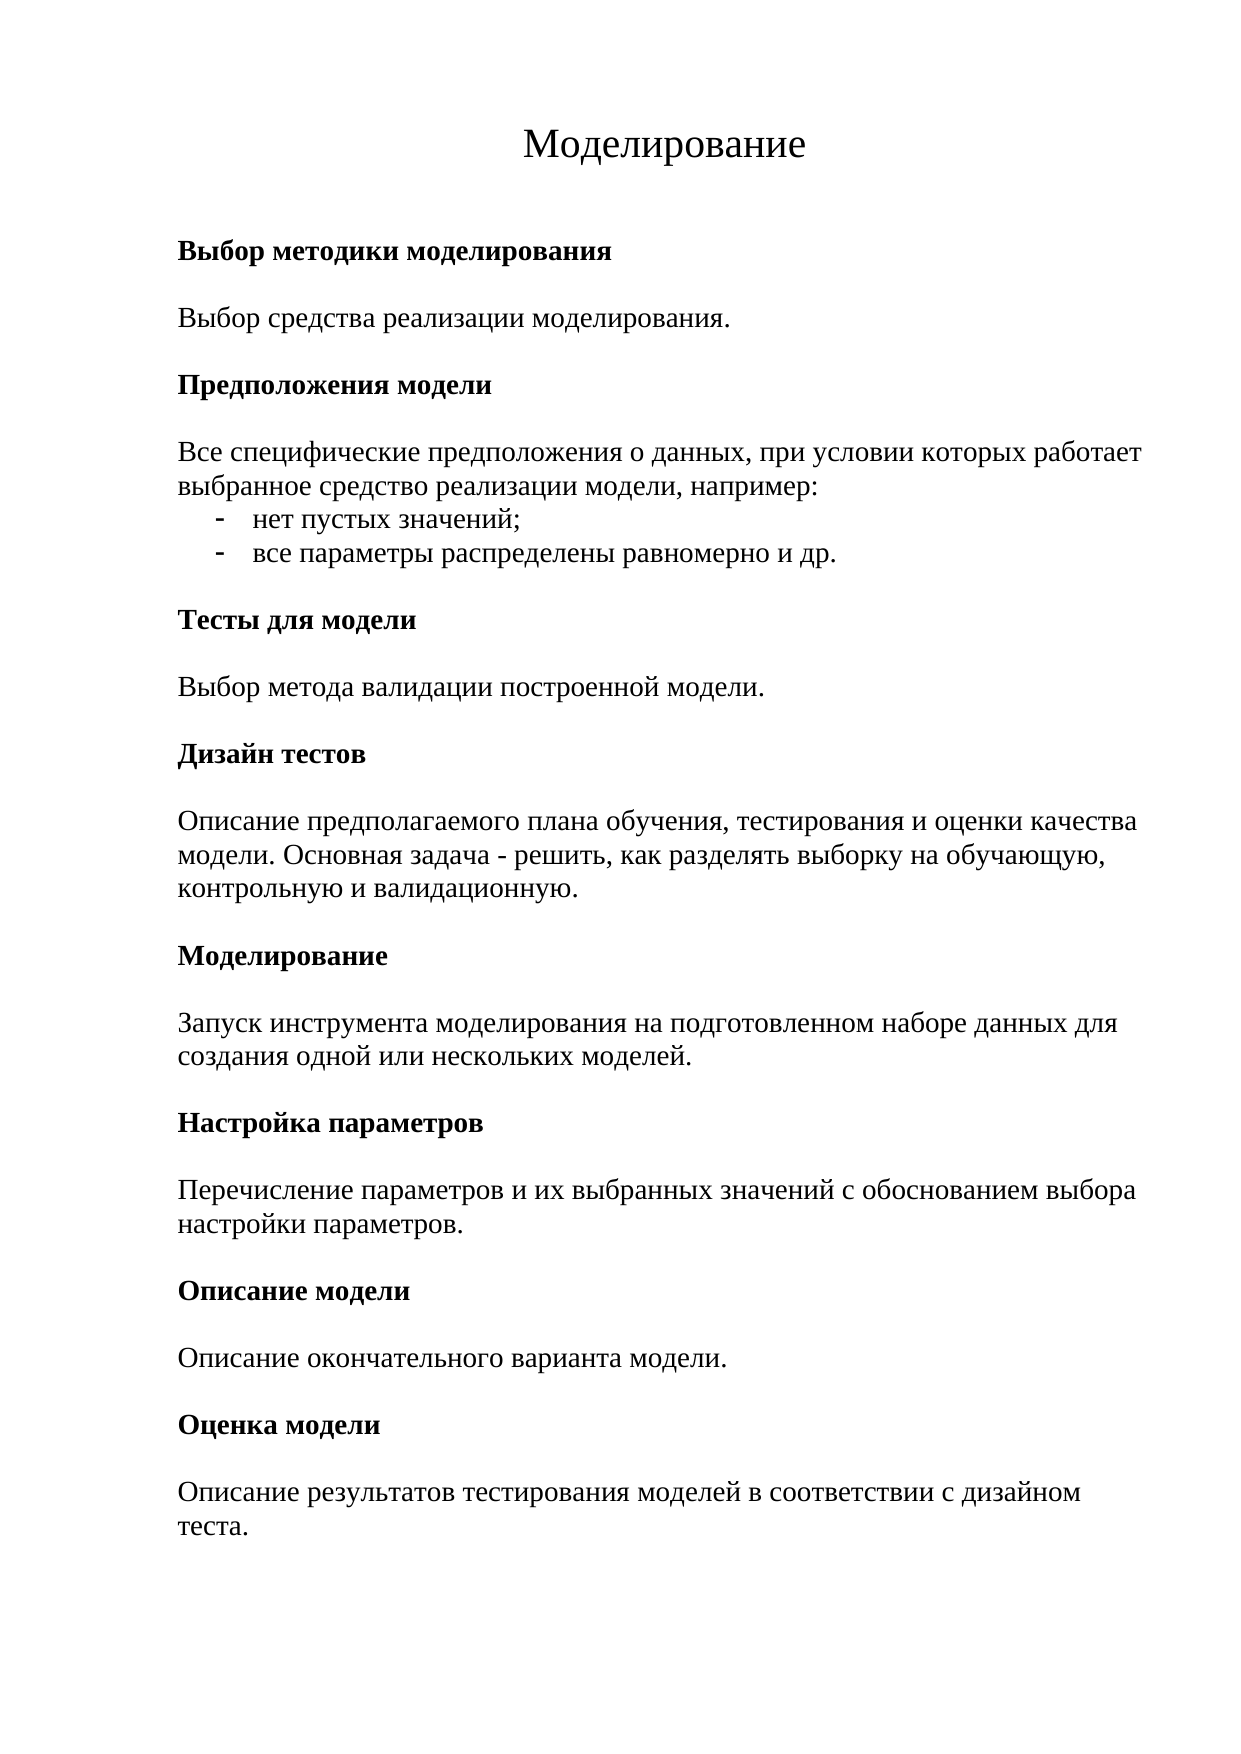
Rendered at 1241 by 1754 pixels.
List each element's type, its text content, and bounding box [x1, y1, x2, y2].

text Запуск инструмента моделирования на подготовленном наборе данных для создания одной или нескольких моделей. [177, 1005, 1152, 1072]
text Выбор метода валидации построенной модели. [177, 669, 1152, 703]
text Выбор методики моделирования [177, 233, 1152, 267]
list все параметры распределены равномерно и др. [215, 535, 1152, 569]
text Описание предполагаемого плана обучения, тестирования и оценки качества модели. Основная задача - решить, как разделять выборку на обучающую, контрольную и валидационную. [177, 803, 1152, 904]
text Моделирование [177, 118, 1152, 166]
list нет пустых значений; [215, 501, 1152, 535]
text Описание результатов тестирования моделей в соответствии с дизайном теста. [177, 1474, 1152, 1541]
text Оценка модели [177, 1407, 1152, 1441]
text Перечисление параметров и их выбранных значений с обоснованием выбора настройки параметров. [177, 1172, 1152, 1239]
text Описание окончательного варианта модели. [177, 1340, 1152, 1374]
text Дизайн тестов [177, 736, 1152, 770]
text Моделирование [177, 938, 1152, 971]
text Предположения модели [177, 367, 1152, 401]
text Все специфические предположения о данных, при условии которых работает выбранное средство реализации модели, например: [177, 434, 1152, 501]
text Настройка параметров [177, 1105, 1152, 1139]
text Тесты для модели [177, 602, 1152, 636]
text Выбор средства реализации моделирования. [177, 300, 1152, 334]
text Описание модели [177, 1273, 1152, 1307]
